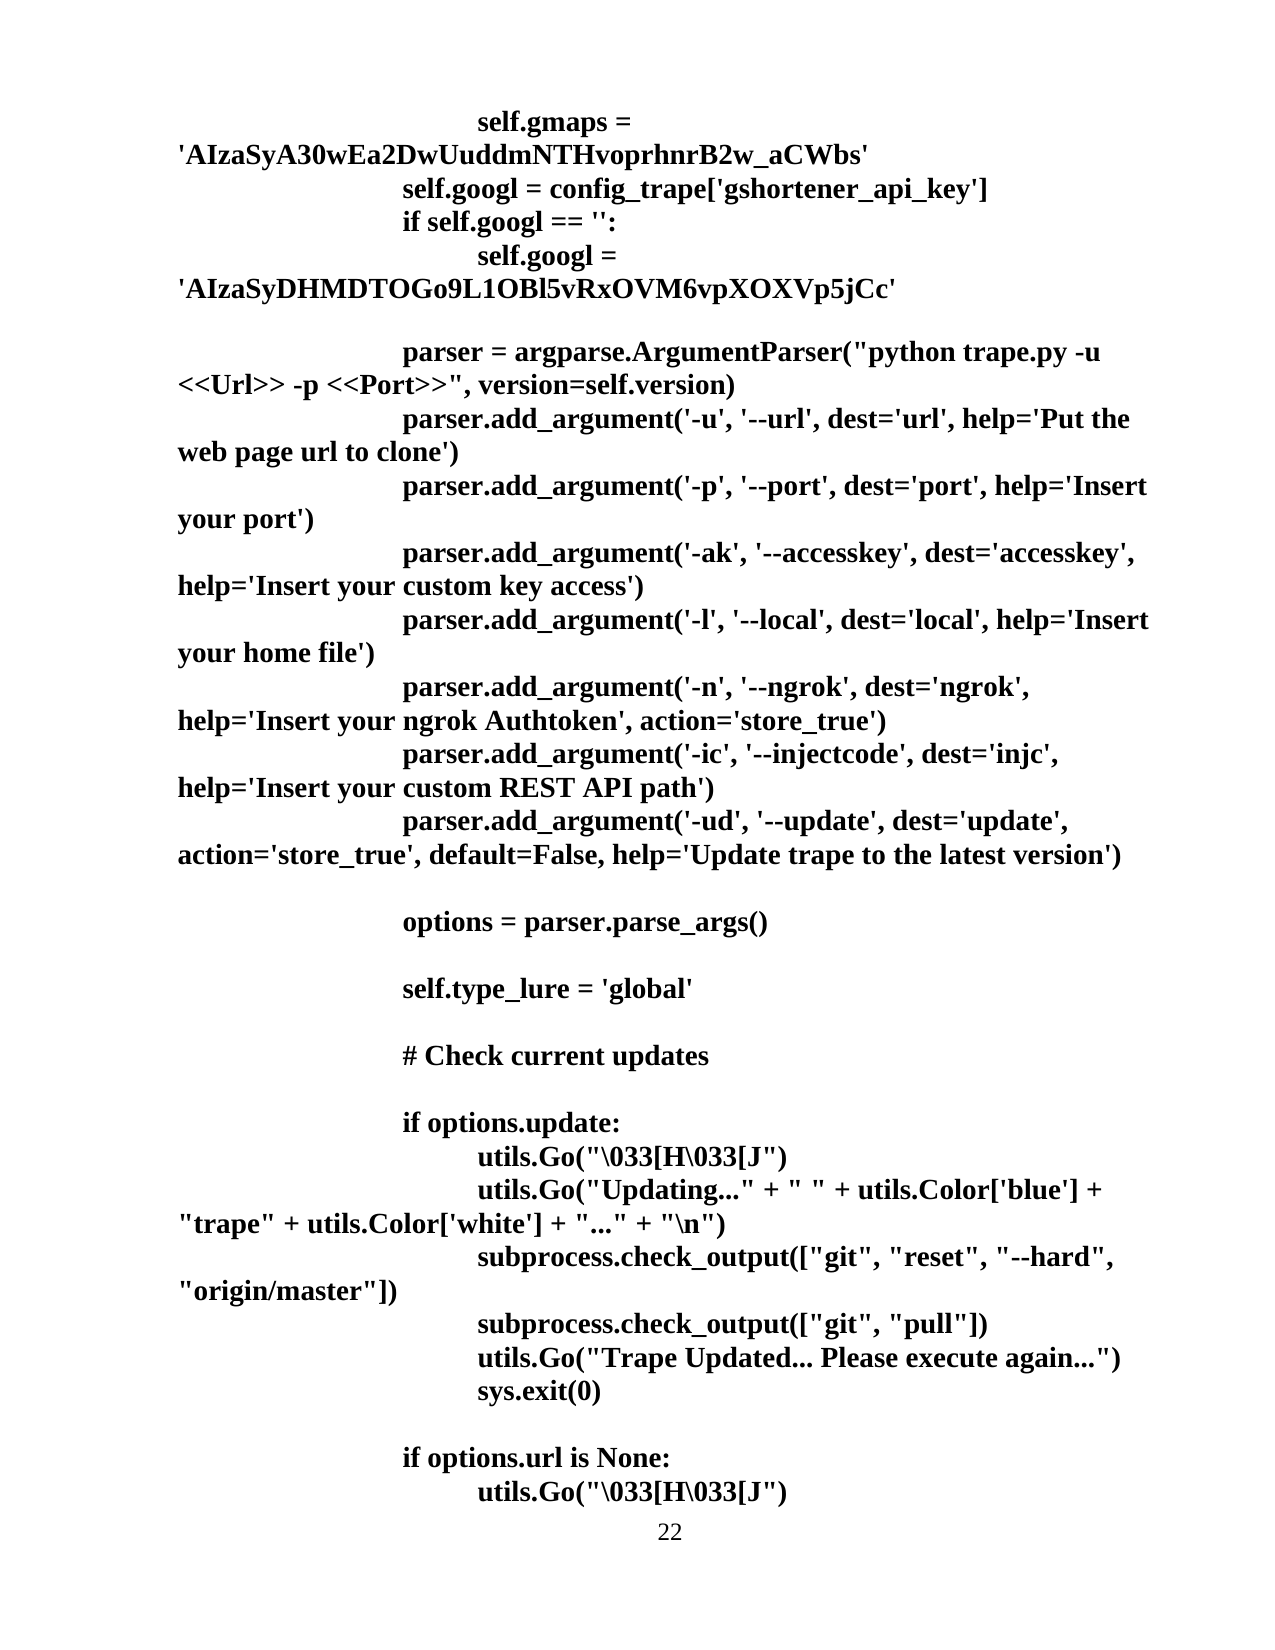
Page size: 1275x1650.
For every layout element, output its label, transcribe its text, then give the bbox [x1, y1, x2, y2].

text self.googl = 'AIzaSyDHMDTOGo9L1OBl5vRxOVM6vpXOXVp5jCc' [177, 238, 1162, 305]
text parser = argparse.ArgumentParser("python trape.py -u <<Url>> -p <<Port>>", version=self.version) [177, 334, 1162, 401]
text utils.Go("\033[H\033[J") [177, 1139, 1162, 1172]
text parser.add_argument('-u', '--url', dest='url', help='Put the web page url to clone') [177, 401, 1162, 468]
text sys.exit(0) [177, 1373, 1162, 1407]
text parser.add_argument('-p', '--port', dest='port', help='Insert your port') [177, 468, 1162, 535]
text self.gmaps = 'AIzaSyA30wEa2DwUuddmNTHvoprhnrB2w_aCWbs' [177, 104, 1162, 171]
text subprocess.check_output(["git", "reset", "--hard", "origin/master"]) [177, 1239, 1162, 1306]
text if self.googl == '': [177, 204, 1162, 238]
text if options.url is None: [177, 1441, 1162, 1474]
text parser.add_argument('-ak', '--accesskey', dest='accesskey', help='Insert your custom key access') [177, 535, 1162, 602]
text # Check current updates [177, 1038, 1162, 1072]
text if options.update: [177, 1105, 1162, 1139]
text subprocess.check_output(["git", "pull"]) [177, 1306, 1162, 1340]
text utils.Go("\033[H\033[J") [177, 1474, 1162, 1508]
text self.googl = config_trape['gshortener_api_key'] [177, 171, 1162, 204]
text utils.Go("Trape Updated... Please execute again...") [177, 1340, 1162, 1373]
text options = parser.parse_args() [177, 904, 1162, 937]
text utils.Go("Updating..." + " " + utils.Color['blue'] + "trape" + utils.Color['white'] + "..." + "\n") [177, 1172, 1162, 1239]
text parser.add_argument('-l', '--local', dest='local', help='Insert your home file') [177, 602, 1162, 669]
text parser.add_argument('-ud', '--update', dest='update', action='store_true', default=False, help='Update trape to the latest version') [177, 803, 1162, 870]
text self.type_lure = 'global' [177, 971, 1162, 1004]
text parser.add_argument('-n', '--ngrok', dest='ngrok', help='Insert your ngrok Authtoken', action='store_true') [177, 669, 1162, 736]
text parser.add_argument('-ic', '--injectcode', dest='injc', help='Insert your custom REST API path') [177, 736, 1162, 803]
